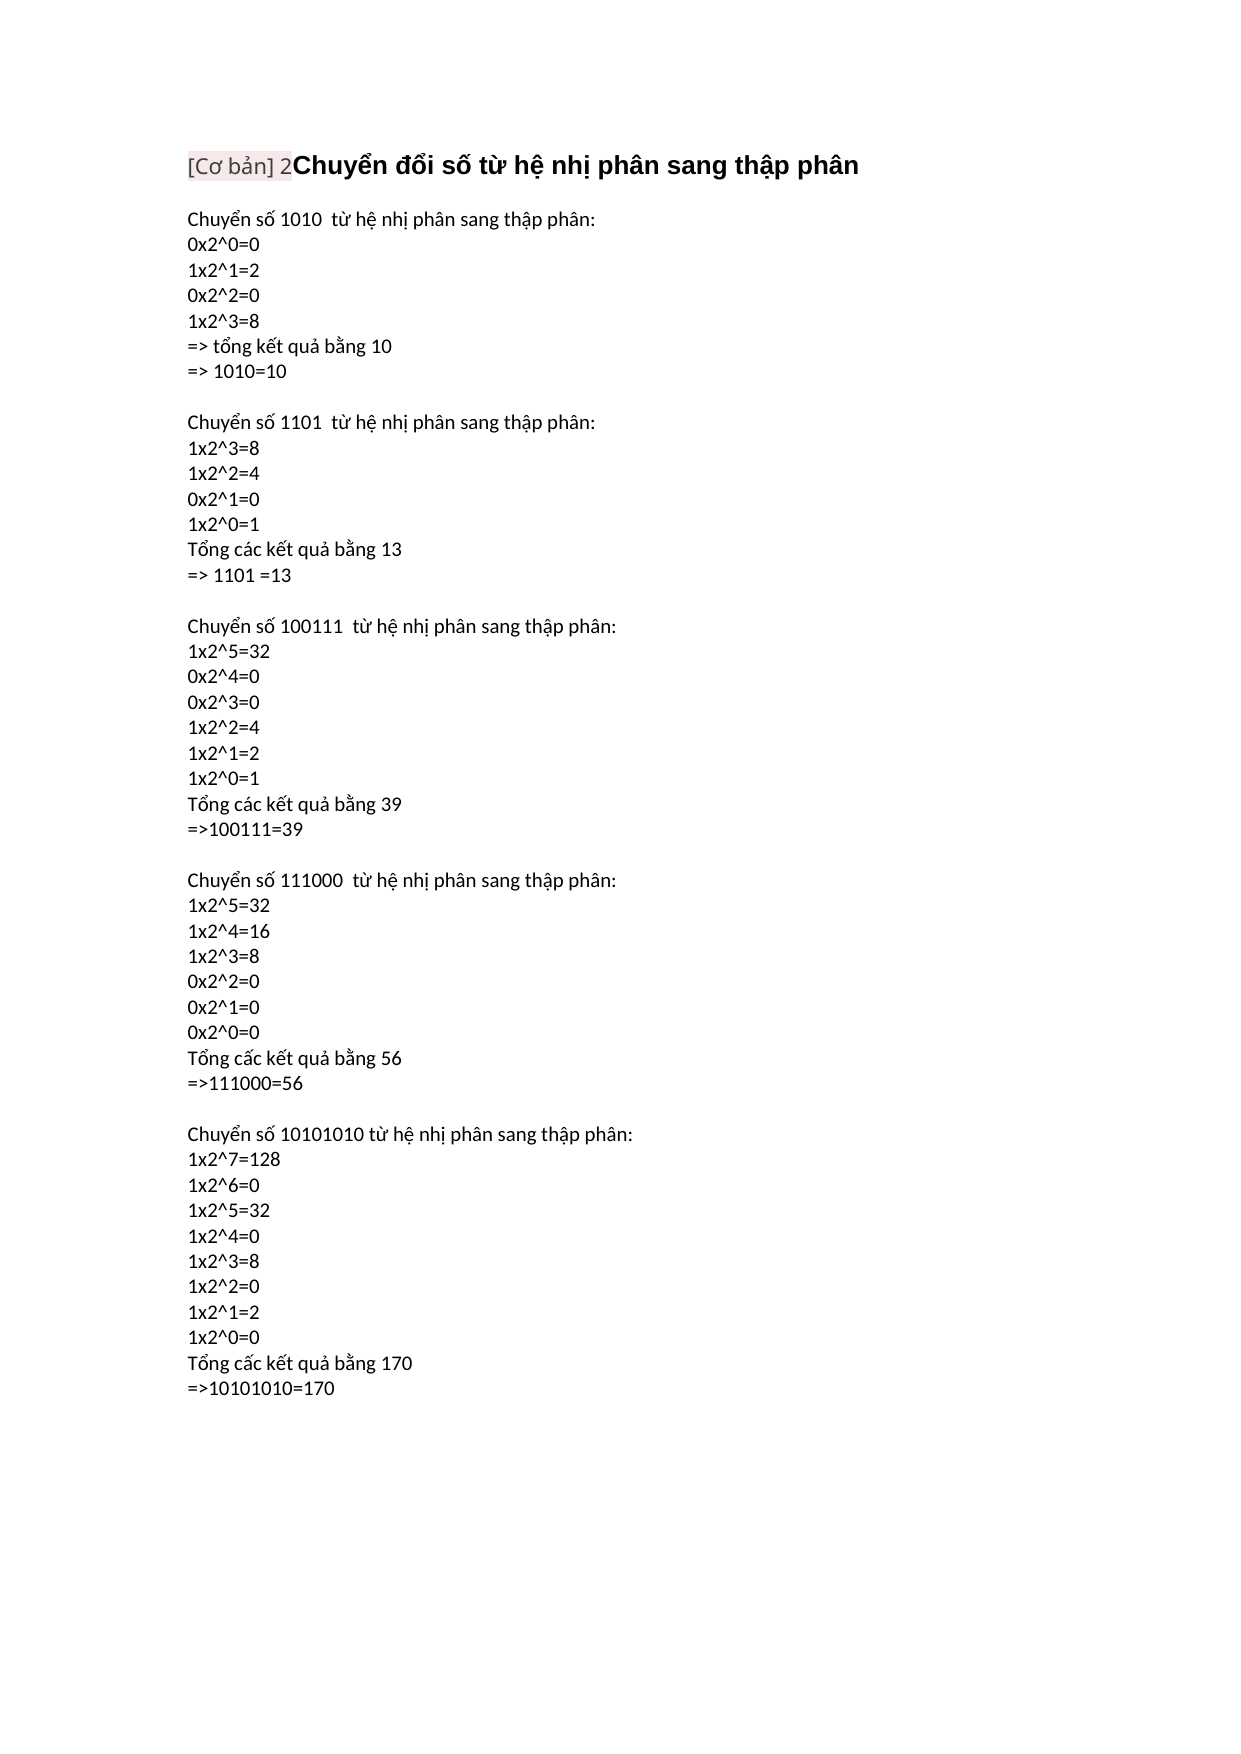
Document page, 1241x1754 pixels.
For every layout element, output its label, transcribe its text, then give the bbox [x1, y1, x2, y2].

text 0x2^0=0 [187, 232, 1053, 257]
text 1x2^4=0 [187, 1223, 1053, 1248]
text => 1010=10 [187, 359, 1053, 384]
text 0x2^4=0 [187, 664, 1053, 689]
text Tổng các kết quả bằng 39 [187, 791, 1053, 816]
text Chuyển số 1010 từ hệ nhị phân sang thập phân: [187, 206, 1053, 232]
text 1x2^7=128 [187, 1147, 1053, 1172]
text 1x2^3=8 [187, 943, 1053, 969]
text 1x2^5=32 [187, 892, 1053, 918]
text Tổng cấc kết quả bằng 170 [187, 1350, 1053, 1375]
text 0x2^2=0 [187, 969, 1053, 994]
text [Cơ bản] 2Chuyển đổi số từ hệ nhị phân sang thập phân [187, 150, 1053, 181]
text 1x2^6=0 [187, 1172, 1053, 1197]
text 1x2^0=0 [187, 1324, 1053, 1350]
text => tổng kết quả bằng 10 [187, 333, 1053, 359]
text Chuyển số 1101 từ hệ nhị phân sang thập phân: [187, 409, 1053, 435]
text 1x2^0=1 [187, 511, 1053, 537]
text 1x2^2=0 [187, 1274, 1053, 1299]
text Chuyển số 111000 từ hệ nhị phân sang thập phân: [187, 867, 1053, 892]
text =>100111=39 [187, 816, 1053, 842]
text => 1101 =13 [187, 562, 1053, 587]
text 1x2^4=16 [187, 918, 1053, 943]
text 1x2^3=8 [187, 308, 1053, 333]
text 1x2^1=2 [187, 740, 1053, 765]
text 1x2^5=32 [187, 638, 1053, 664]
text 1x2^3=8 [187, 435, 1053, 460]
text 0x2^1=0 [187, 994, 1053, 1019]
text Tổng cấc kết quả bằng 56 [187, 1045, 1053, 1070]
text 1x2^2=4 [187, 714, 1053, 740]
text =>10101010=170 [187, 1375, 1053, 1401]
text 1x2^1=2 [187, 257, 1053, 282]
text 0x2^1=0 [187, 486, 1053, 511]
text 0x2^2=0 [187, 282, 1053, 308]
text 0x2^3=0 [187, 689, 1053, 714]
text Tổng các kết quả bằng 13 [187, 537, 1053, 562]
text 1x2^3=8 [187, 1248, 1053, 1274]
text 1x2^0=1 [187, 765, 1053, 791]
text 1x2^2=4 [187, 460, 1053, 486]
text Chuyển số 10101010 từ hệ nhị phân sang thập phân: [187, 1121, 1053, 1147]
text 1x2^1=2 [187, 1299, 1053, 1324]
text Chuyển số 100111 từ hệ nhị phân sang thập phân: [187, 613, 1053, 638]
text =>111000=56 [187, 1070, 1053, 1096]
text 1x2^5=32 [187, 1197, 1053, 1223]
text 0x2^0=0 [187, 1019, 1053, 1045]
